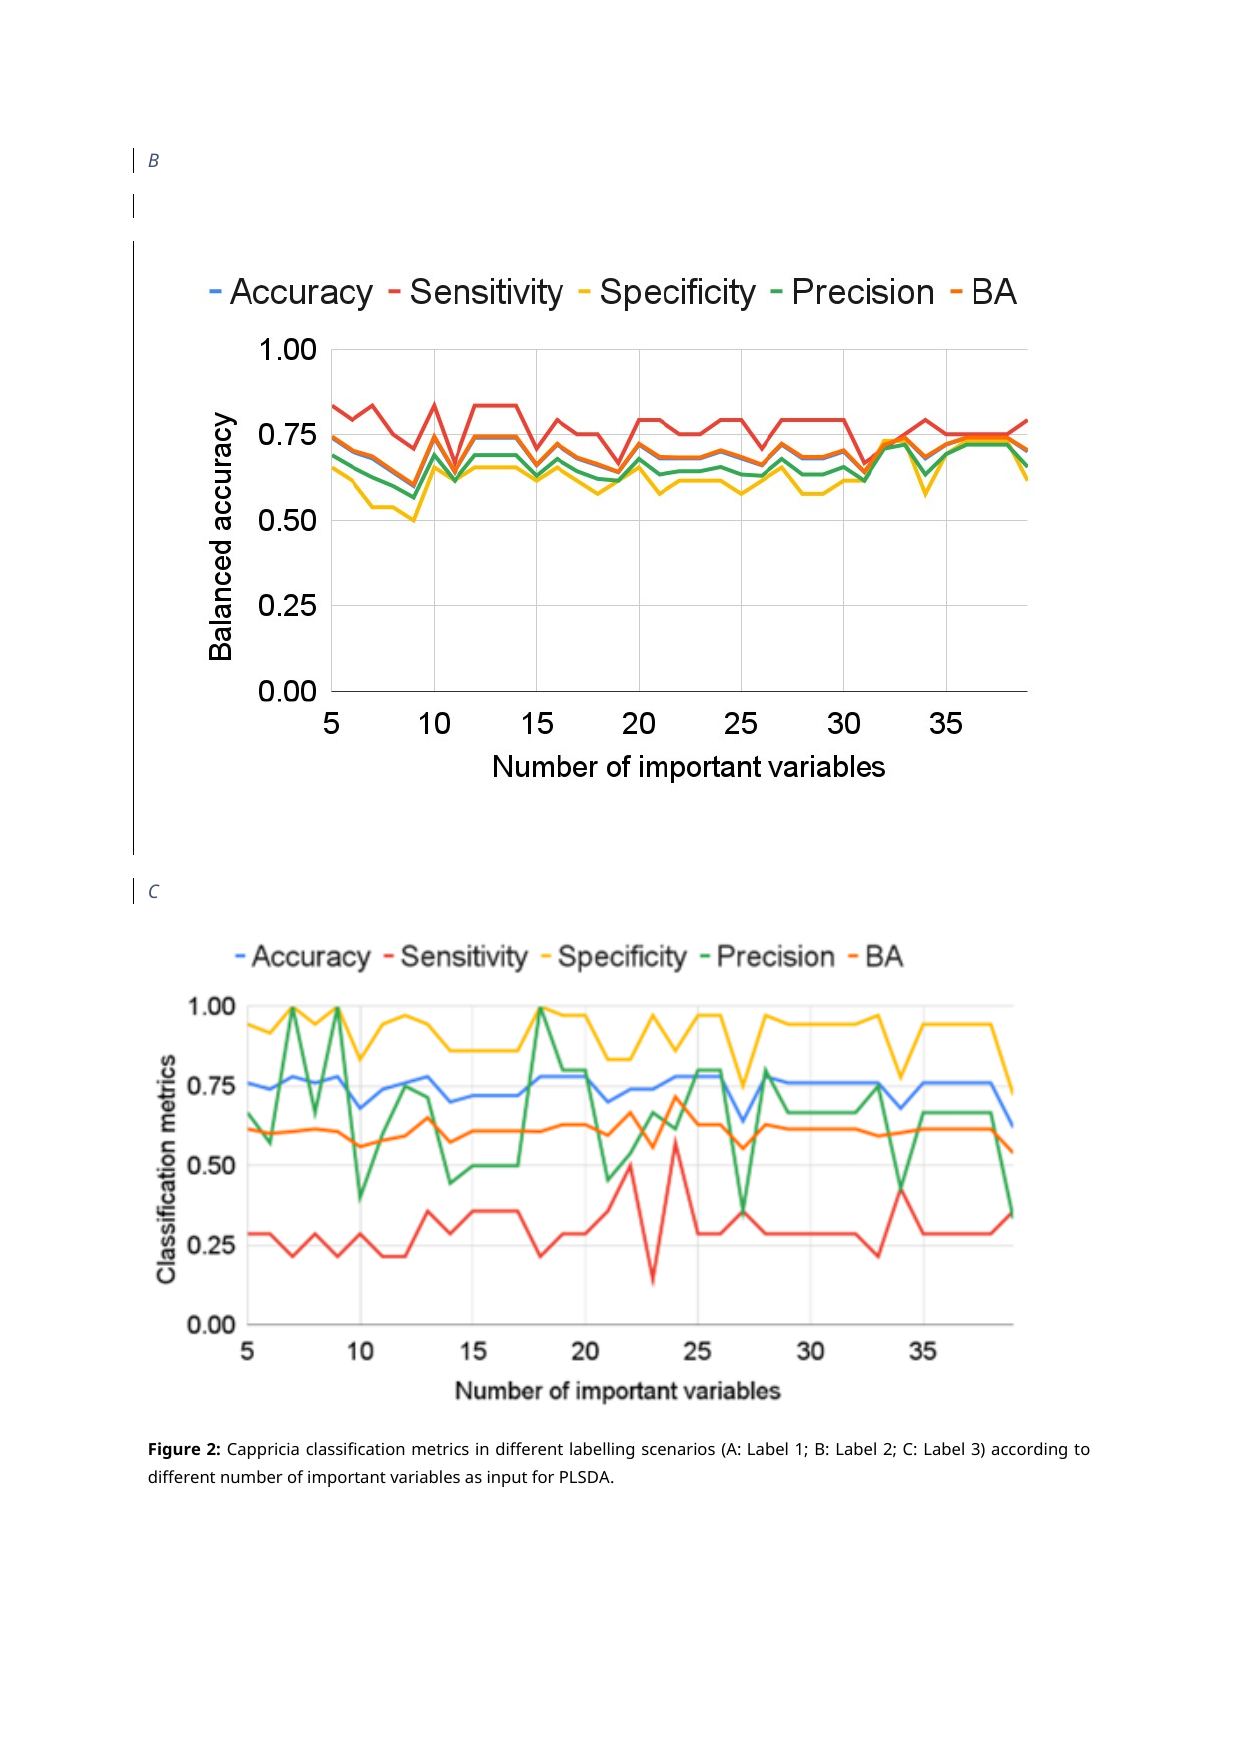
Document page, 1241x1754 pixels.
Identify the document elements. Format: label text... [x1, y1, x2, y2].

picture [147, 241, 1078, 856]
text C [148, 878, 1093, 903]
text B [148, 148, 1093, 173]
picture [147, 924, 1043, 1415]
text Figure 2: Cappricia classification metrics in different labelling scenarios (A: Label 1; B: Label 2; C: Label 3) according to different number of important variables as input for PLSDA. [148, 1438, 1093, 1489]
